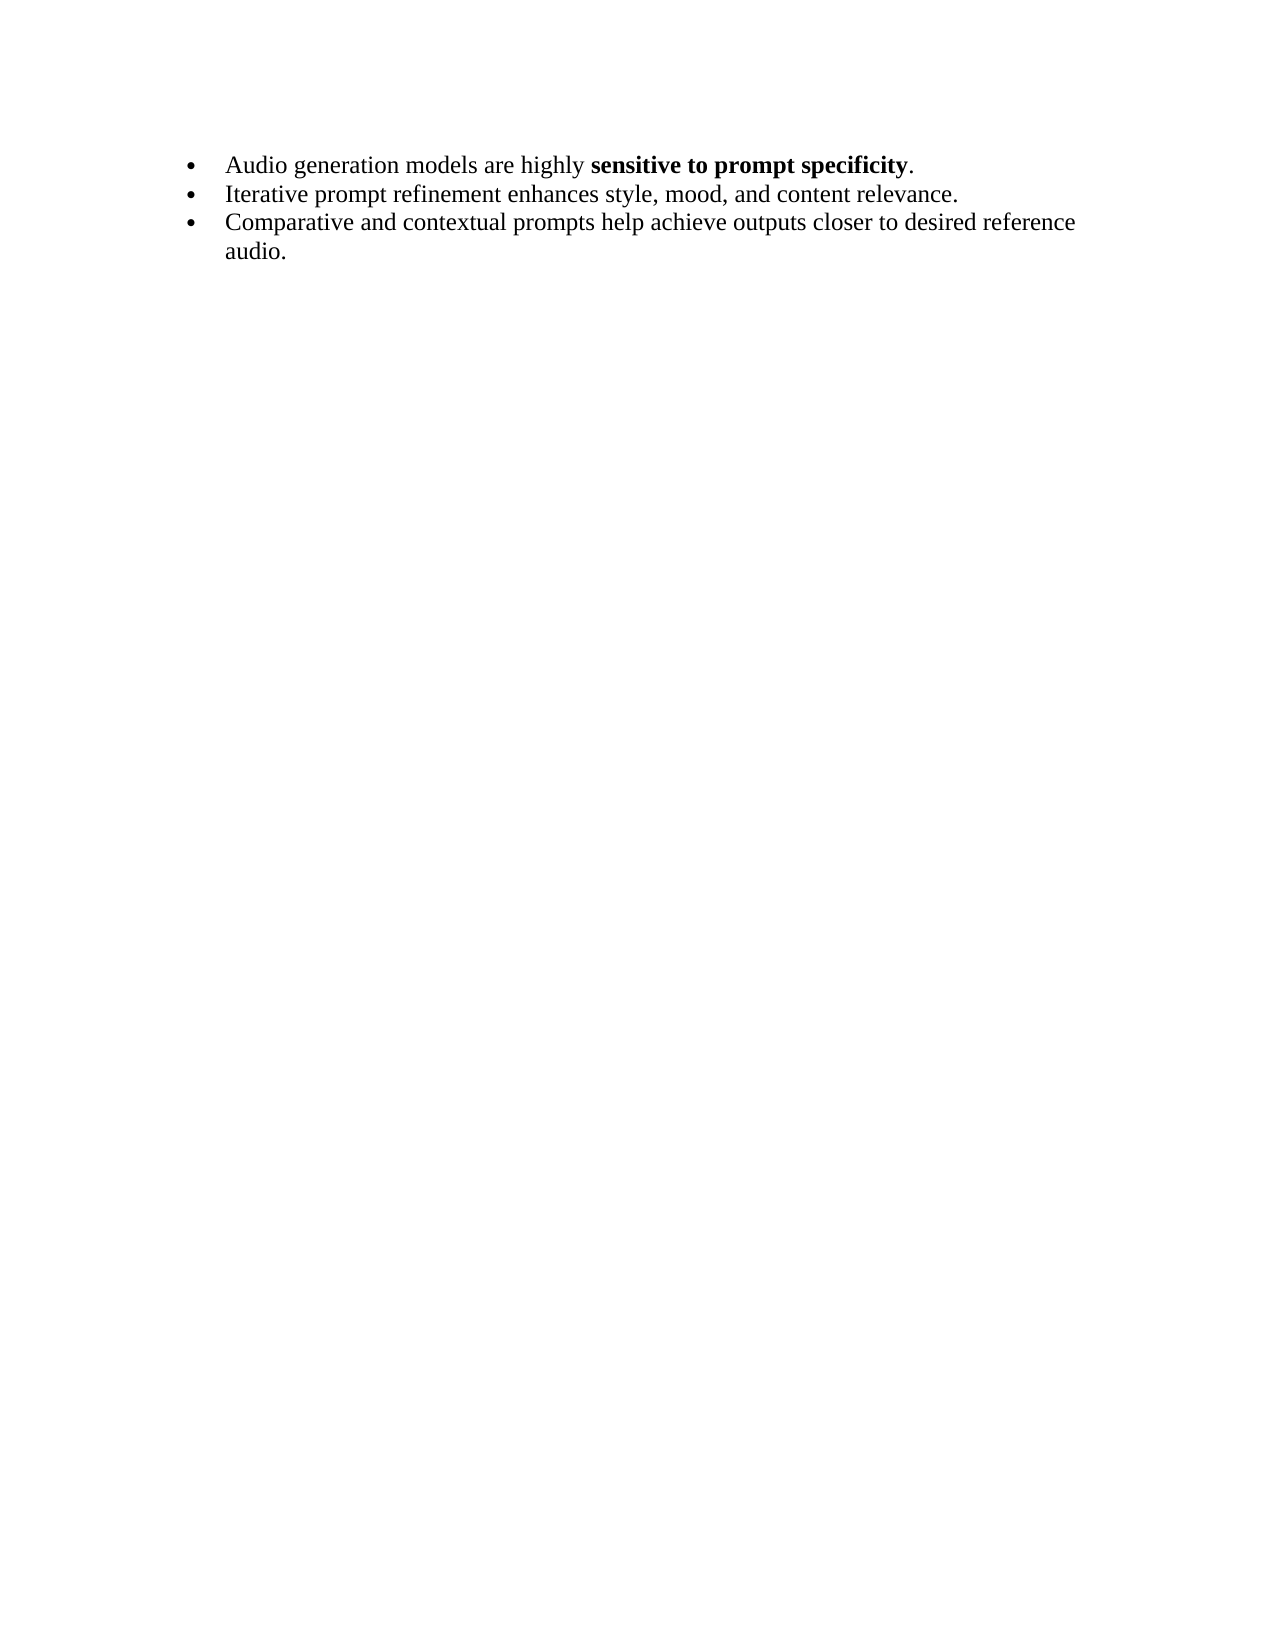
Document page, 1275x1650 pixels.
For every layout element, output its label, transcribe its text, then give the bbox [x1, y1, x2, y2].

list Audio generation models are highly sensitive to prompt specificity. [187, 150, 1125, 179]
list Iterative prompt refinement enhances style, mood, and content relevance. [187, 179, 1125, 207]
list Comparative and contextual prompts help achieve outputs closer to desired reference audio. [187, 207, 1125, 265]
